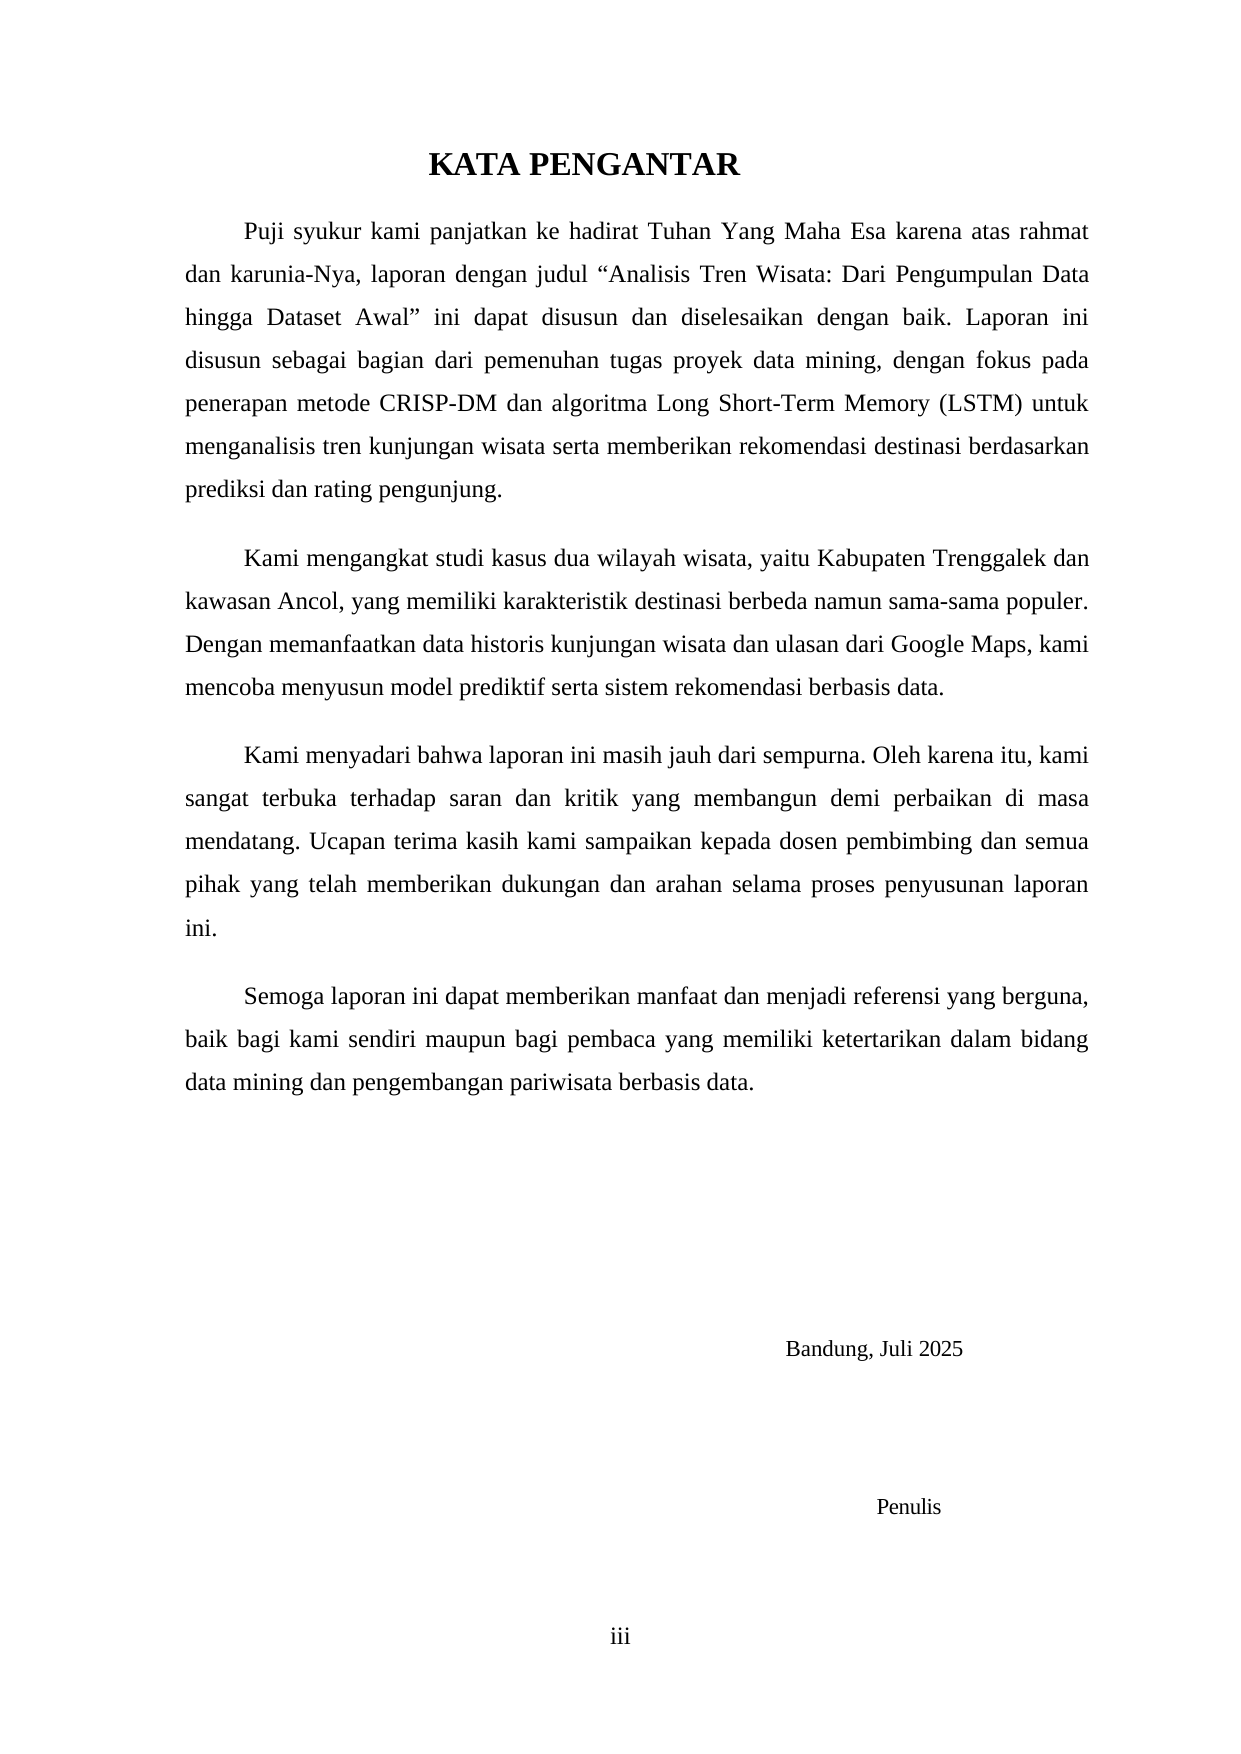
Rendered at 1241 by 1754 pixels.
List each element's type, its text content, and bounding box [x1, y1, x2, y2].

text Bandung, Juli 2025 [785, 1335, 1043, 1361]
subtitle KATA PENGANTAR [110, 144, 1058, 182]
text Kami menyadari bahwa laporan ini masih jauh dari sempurna. Oleh karena itu, kami sangat terbuka terhadap saran dan kritik yang membangun demi perbaikan di masa mendatang. Ucapan terima kasih kami sampaikan kepada dosen pembimbing dan semua pihak yang telah memberikan dukungan dan arahan selama proses penyusunan laporan ini. [185, 740, 1090, 941]
text Penulis [876, 1493, 1043, 1519]
text Semoga laporan ini dapat memberikan manfaat dan menjadi referensi yang berguna, baik bagi kami sendiri maupun bagi pembaca yang memiliki ketertarikan dalam bidang data mining dan pengembangan pariwisata berbasis data. [185, 981, 1090, 1096]
text Puji syukur kami panjatkan ke hadirat Tuhan Yang Maha Esa karena atas rahmat dan karunia-Nya, laporan dengan judul “Analisis Tren Wisata: Dari Pengumpulan Data hingga Dataset Awal” ini dapat disusun dan diselesaikan dengan baik. Laporan ini disusun sebagai bagian dari pemenuhan tugas proyek data mining, dengan fokus pada penerapan metode CRISP-DM dan algoritma Long Short-Term Memory (LSTM) untuk menganalisis tren kunjungan wisata serta memberikan rekomendasi destinasi berdasarkan prediksi dan rating pengunjung. [185, 216, 1090, 503]
text Kami mengangkat studi kasus dua wilayah wisata, yaitu Kabupaten Trenggalek dan kawasan Ancol, yang memiliki karakteristik destinasi berbeda namun sama-sama populer. Dengan memanfaatkan data historis kunjungan wisata dan ulasan dari Google Maps, kami mencoba menyusun model prediktif serta sistem rekomendasi berbasis data. [185, 543, 1090, 701]
